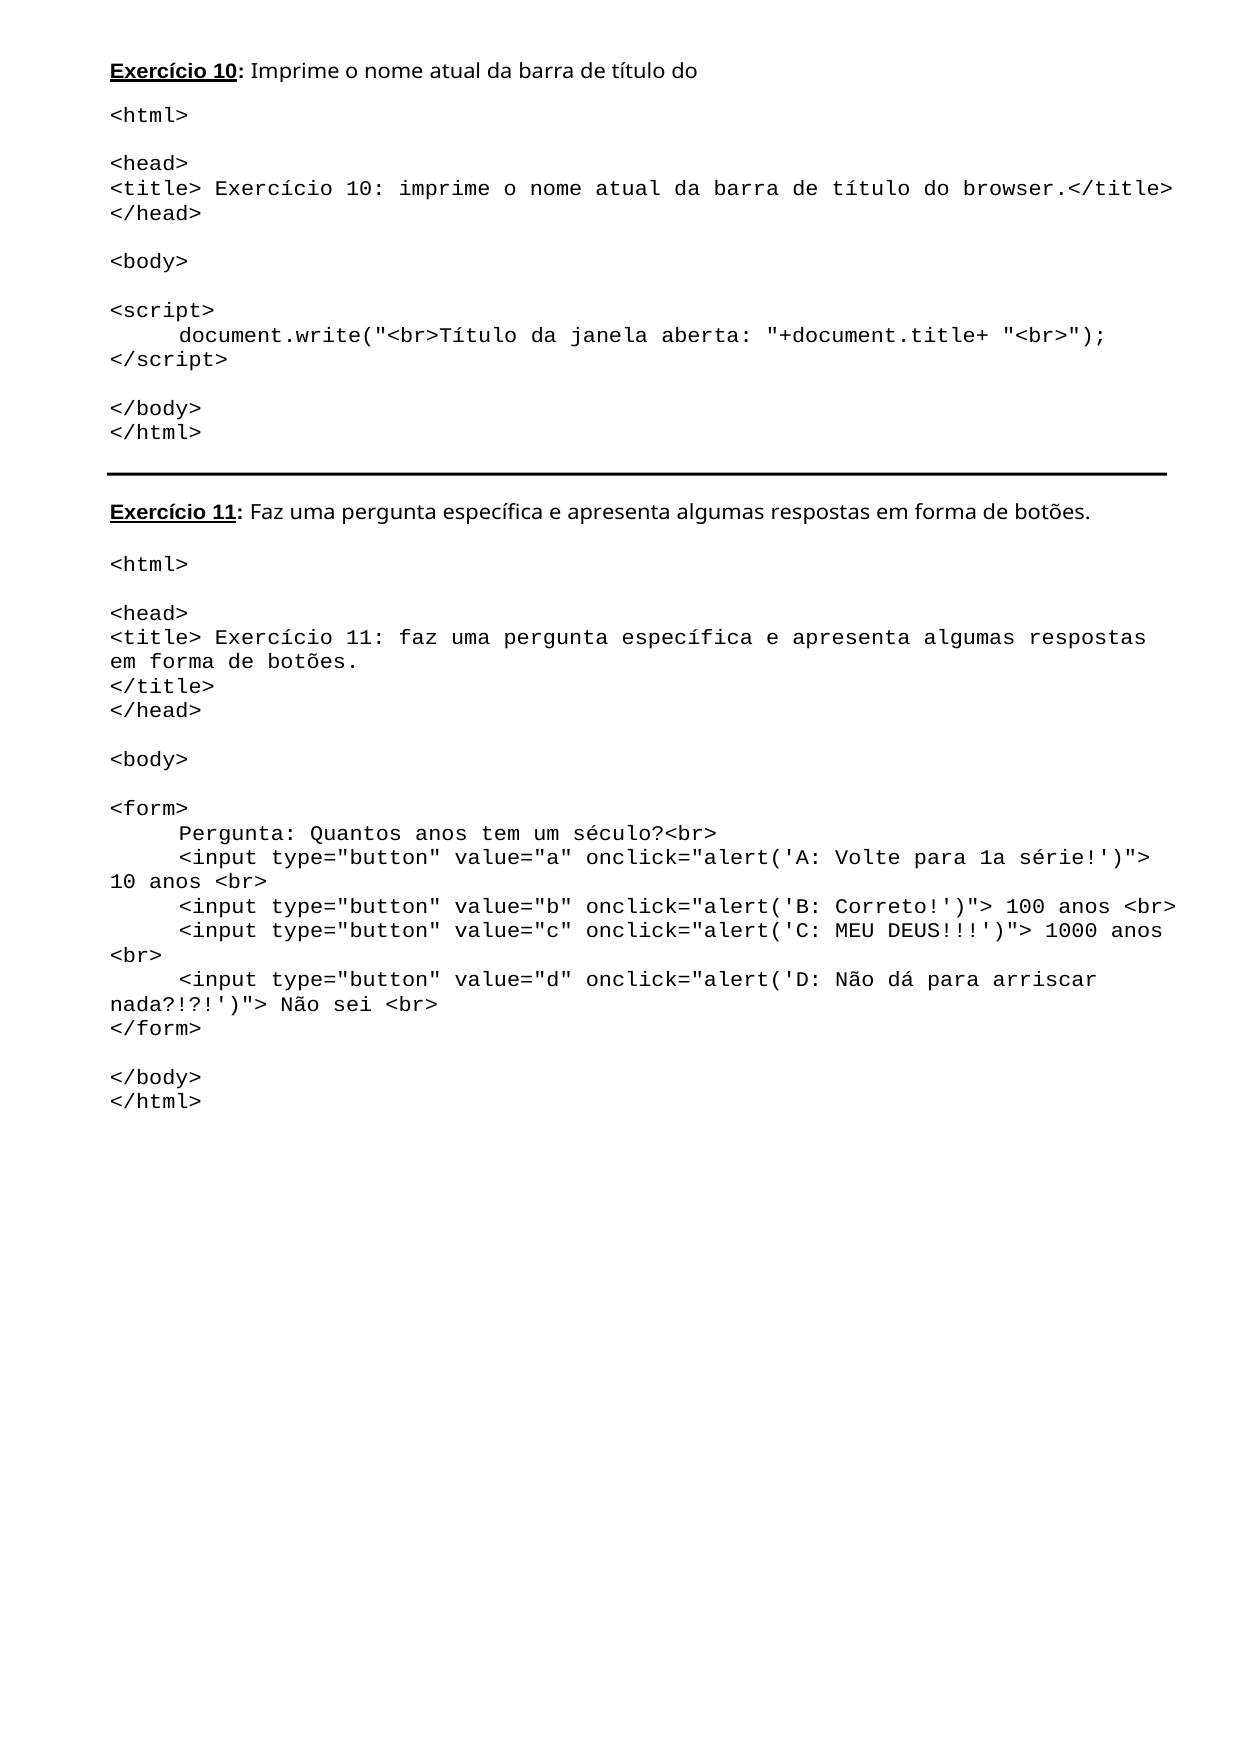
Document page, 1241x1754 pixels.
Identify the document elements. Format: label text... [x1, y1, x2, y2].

text nada?!?!')"> Não sei <br> [109, 994, 1178, 1017]
text <head> [109, 153, 1178, 177]
text <body> [109, 251, 1178, 275]
text <form> [109, 798, 1178, 822]
text <body> [109, 749, 1178, 773]
text <input type="button" value="c" onclick="alert('C: MEU DEUS!!!')"> 1000 anos [179, 921, 1178, 944]
text </head> [109, 700, 1178, 724]
text </body> [109, 1067, 1178, 1091]
text document.write("<br>Título da janela aberta: "+document.title+ "<br>"); [179, 325, 1178, 348]
text <html> [109, 554, 1178, 577]
text </form> [109, 1018, 1178, 1042]
text Pergunta: Quantos anos tem um século?<br> [179, 823, 1178, 846]
text <input type="button" value="a" onclick="alert('A: Volte para 1a série!')"> [179, 847, 1178, 871]
text </script> [109, 349, 1178, 373]
text </head> [109, 202, 1178, 226]
text 10 anos <br> [109, 871, 1178, 895]
text </html> [109, 1092, 1178, 1115]
text </title> [109, 676, 1178, 699]
text <title> Exercício 11: faz uma pergunta específica e apresenta algumas respostas em forma de botões. [109, 627, 1149, 675]
text Exercício 11: Faz uma pergunta específica e apresenta algumas respostas em forma de botões. [109, 497, 1178, 526]
text <title> Exercício 10: imprime o nome atual da barra de título do browser.</title> [109, 178, 1178, 202]
text <html> [109, 104, 1178, 128]
text </html> [109, 422, 1178, 446]
text <br> [109, 945, 1178, 968]
text <input type="button" value="d" onclick="alert('D: Não dá para arriscar [179, 969, 1178, 993]
text </body> [109, 398, 1178, 422]
text <script> [109, 300, 1178, 324]
text <input type="button" value="b" onclick="alert('B: Correto!')"> 100 anos <br> [179, 896, 1178, 920]
text <head> [109, 603, 1178, 627]
